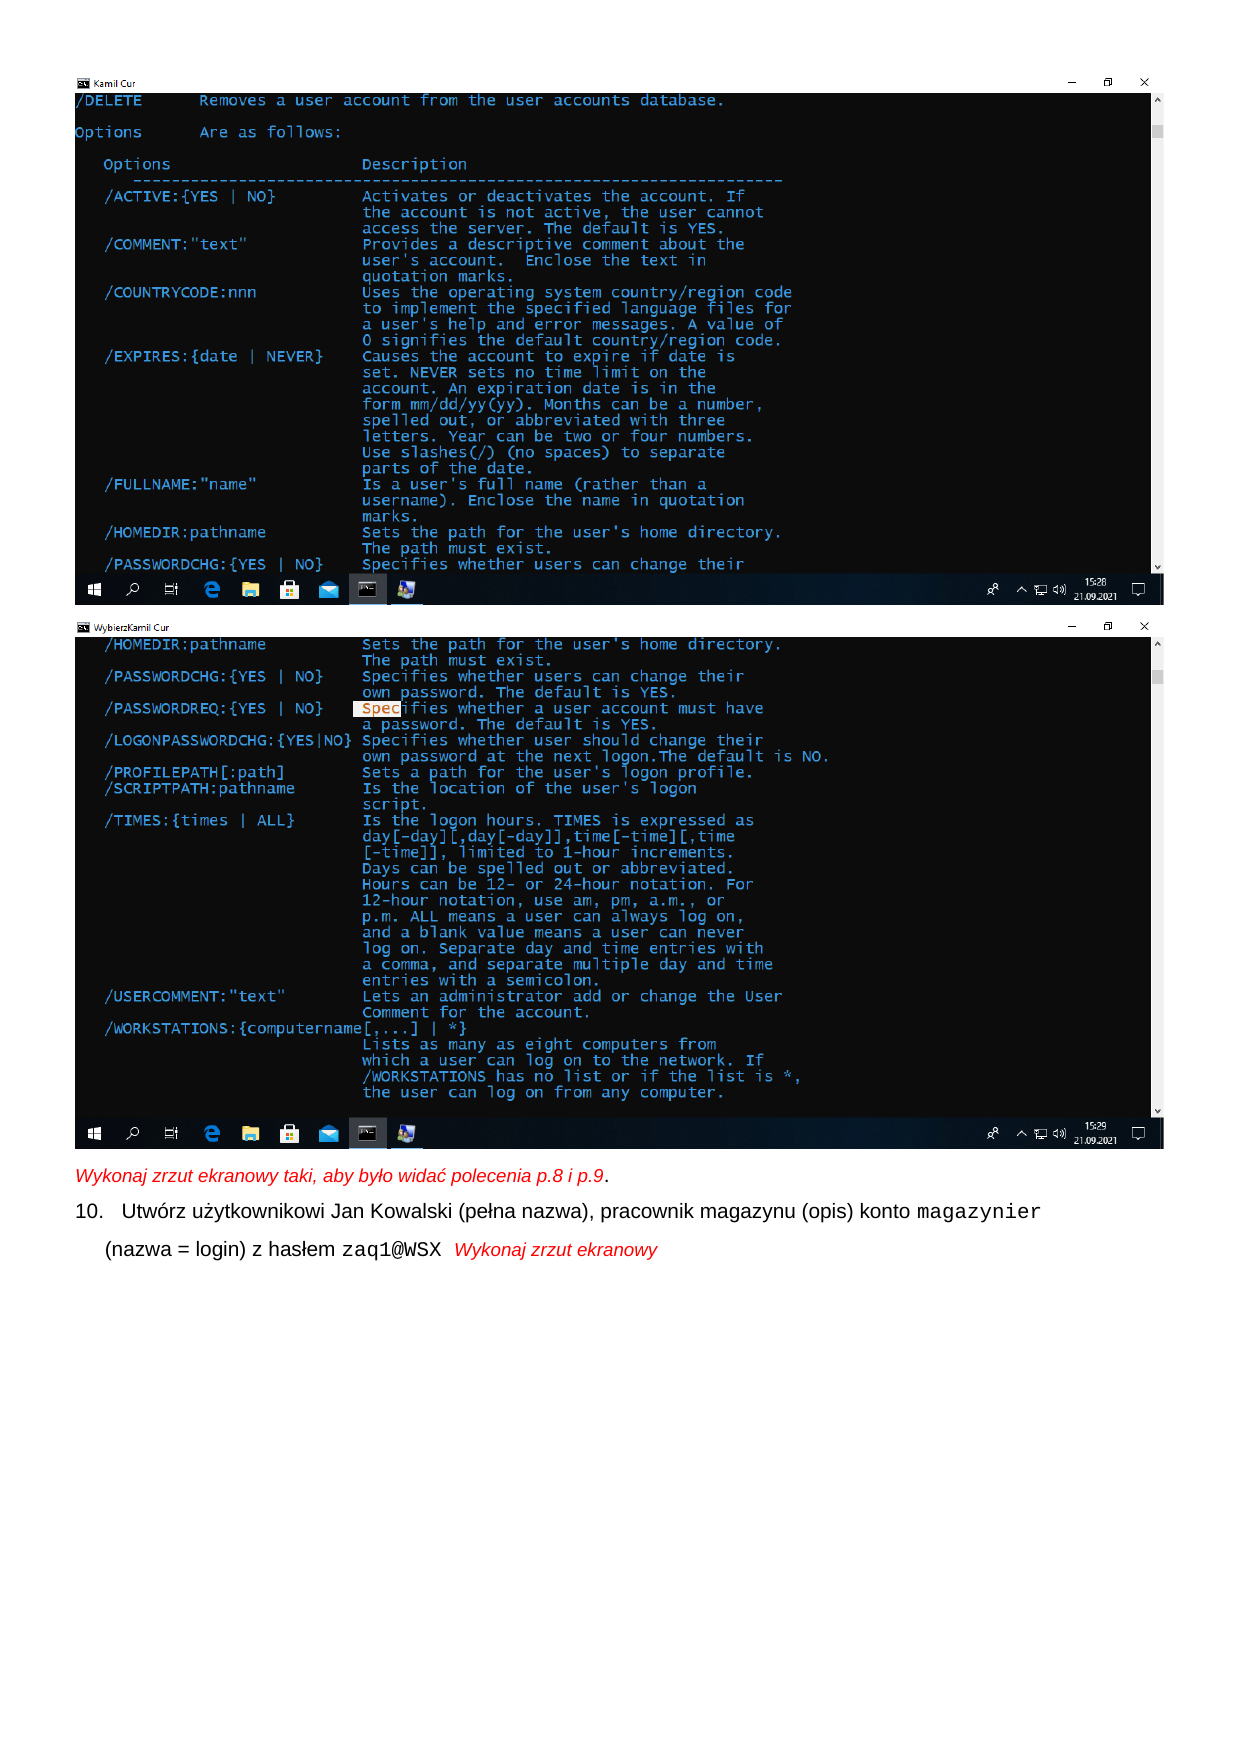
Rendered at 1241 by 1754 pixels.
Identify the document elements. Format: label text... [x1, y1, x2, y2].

picture [75, 619, 1164, 1149]
text 10. Utwórz użytkownikowi Jan Kowalski (pełna nazwa), pracownik magazynu (opis) konto magazynier (nazwa = login) z hasłem zaq1@WSX Wykonaj zrzut ekranowy [75, 1199, 1165, 1263]
text Wykonaj zrzut ekranowy taki, aby było widać polecenia p.8 i p.9. [75, 1163, 1165, 1187]
picture [75, 75, 1164, 605]
